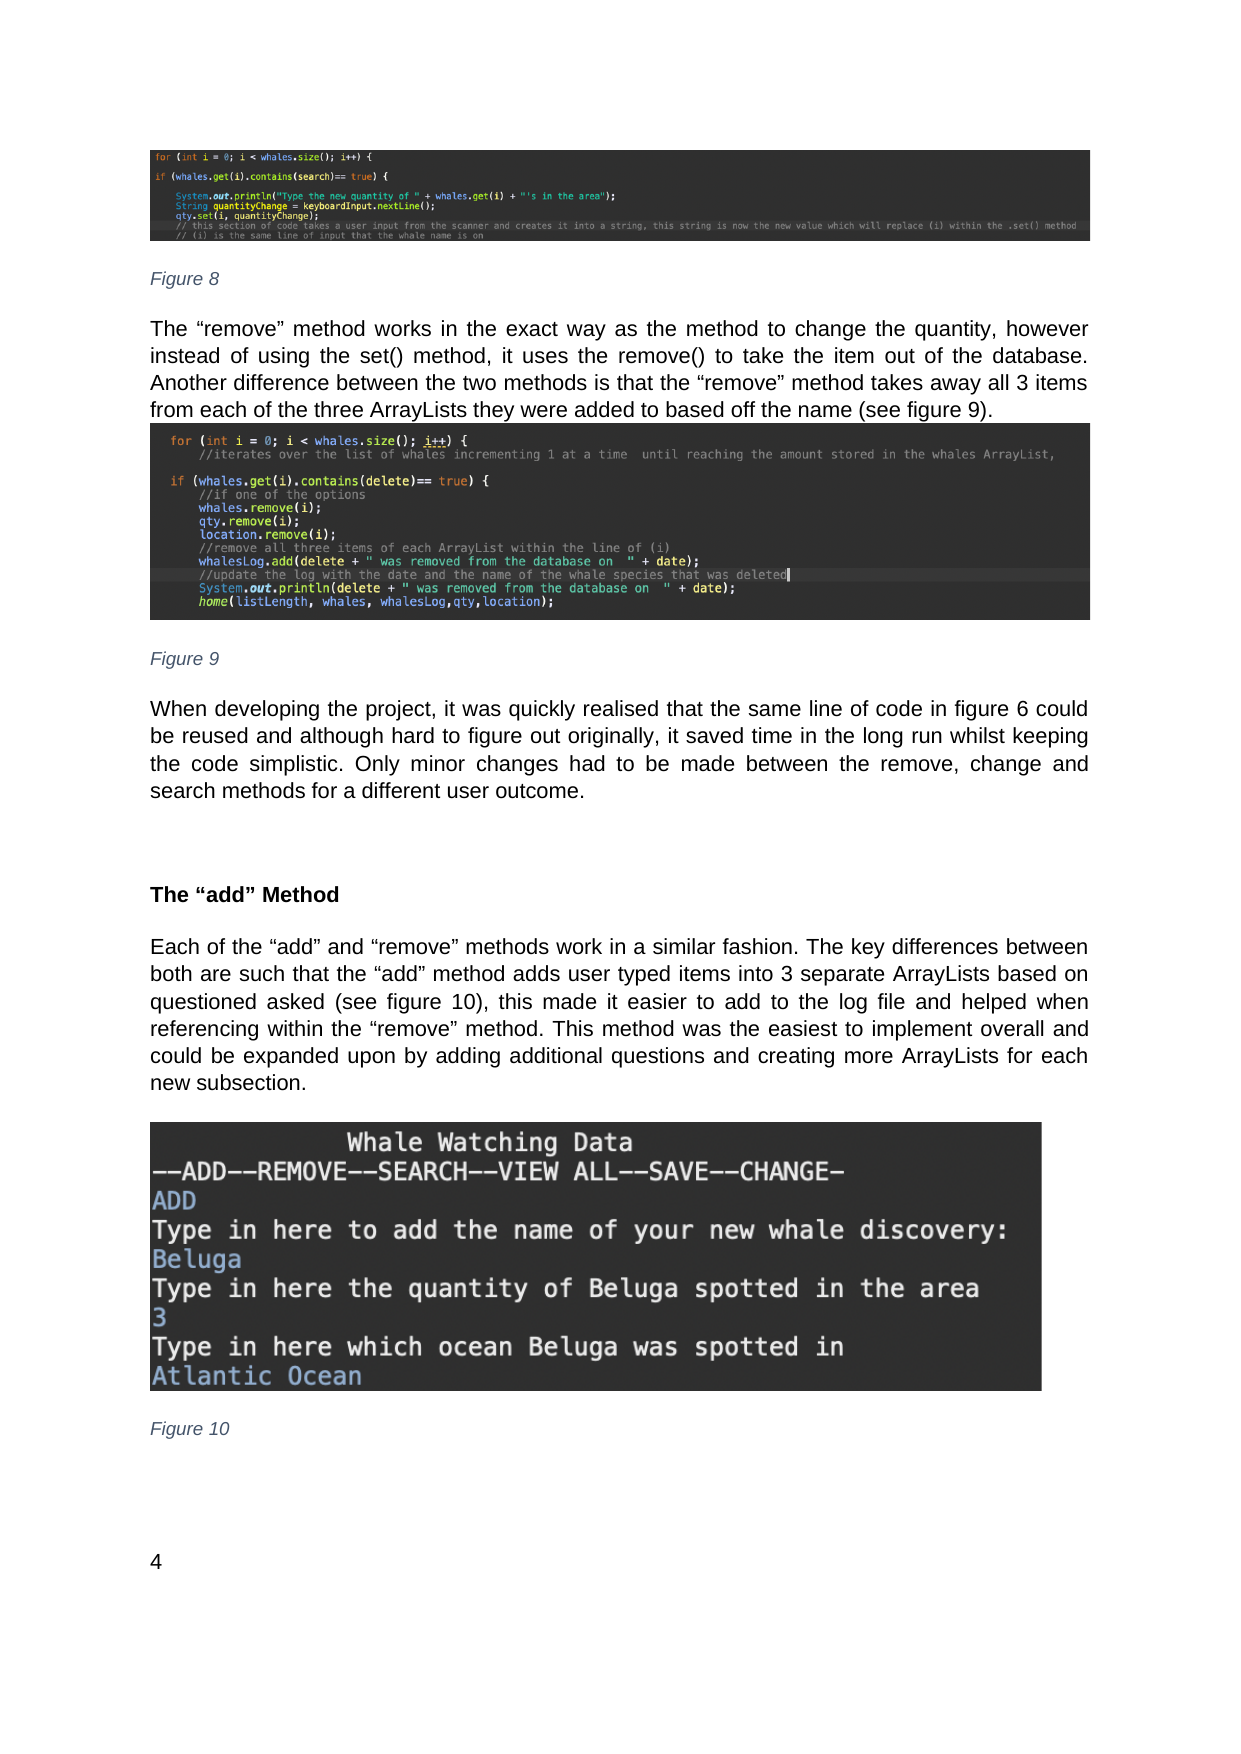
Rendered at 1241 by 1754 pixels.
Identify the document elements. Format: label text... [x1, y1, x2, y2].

text The “add” Method [150, 882, 1090, 907]
text When developing the project, it was quickly realised that the same line of code in figure 6 could be reused and although hard to figure out originally, it saved time in the long run whilst keeping the code simplistic. Only minor changes had to be made between the remove, change and search methods for a different user outcome. [150, 696, 1090, 803]
picture [150, 423, 1091, 620]
text The “remove” method works in the exact way as the method to change the quantity, however instead of using the set() method, it uses the remove() to take the item out of the database. Another difference between the two methods is that the “remove” method takes away all 3 items from each of the three ArrayLists they were added to based off the name (see figure 9). [150, 316, 1090, 423]
picture [150, 150, 1091, 241]
text Each of the “add” and “remove” methods work in a similar fashion. The key differences between both are such that the “add” method adds user typed items into 3 separate ArrayLists based on questioned asked (see figure 10), this made it easier to add to the log file and helped when referencing within the “remove” method. This method was the easiest to implement overall and could be expanded upon by adding additional questions and creating more ArrayLists for each new subsection. [150, 934, 1090, 1095]
picture [150, 1122, 1042, 1391]
